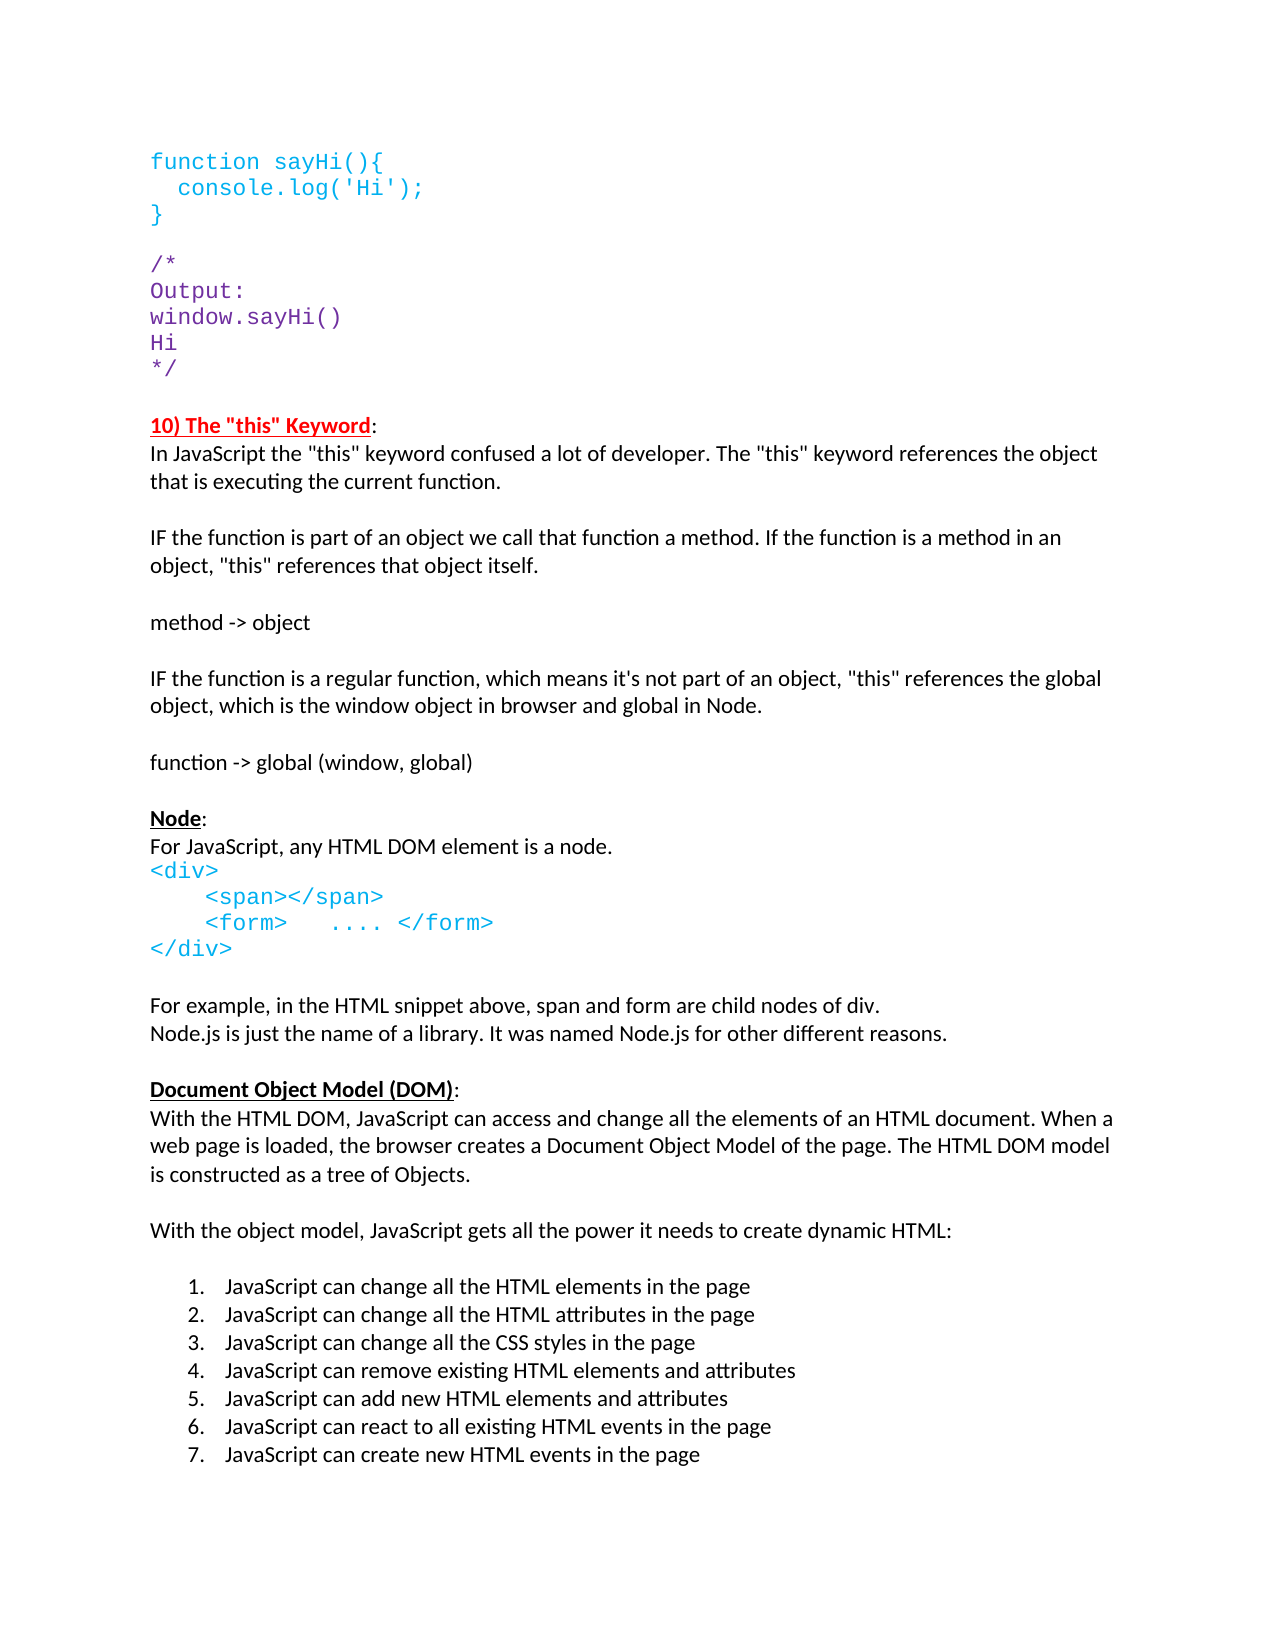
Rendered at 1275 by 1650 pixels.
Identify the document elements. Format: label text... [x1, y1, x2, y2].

text Document Object Model (DOM): [150, 1076, 1125, 1104]
text /* [150, 254, 1125, 280]
text Node.js is just the name of a library. It was named Node.js for other different reasons. [150, 1019, 1125, 1048]
text console.log('Hi'); [150, 176, 1125, 202]
list JavaScript can change all the HTML elements in the page [187, 1272, 1125, 1300]
text */ [150, 357, 1125, 383]
text } [150, 202, 1125, 228]
text <span></span> [150, 886, 1125, 912]
text With the object model, JavaScript gets all the power it needs to create dynamic HTML: [150, 1216, 1125, 1244]
text Hi [150, 332, 1125, 357]
text Output: [150, 280, 1125, 306]
text window.sayHi() [150, 306, 1125, 332]
text method -> object [150, 608, 1125, 636]
text For JavaScript, any HTML DOM element is a node. [150, 832, 1125, 860]
text <form> .... </form> [150, 912, 1125, 938]
text Node: [150, 804, 1125, 832]
text function sayHi(){ [150, 150, 1125, 176]
list JavaScript can remove existing HTML elements and attributes [187, 1356, 1125, 1384]
text IF the function is a regular function, which means it's not part of an object, "this" references the global object, which is the window object in browser and global in Node. [150, 664, 1125, 720]
text IF the function is part of an object we call that function a method. If the function is a method in an object, "this" references that object itself. [150, 523, 1125, 579]
list JavaScript can add new HTML elements and attributes [187, 1384, 1125, 1412]
text </div> [150, 938, 1125, 963]
text For example, in the HTML snippet above, span and form are child nodes of div. [150, 992, 1125, 1019]
text <div> [150, 860, 1125, 886]
list JavaScript can change all the CSS styles in the page [187, 1328, 1125, 1356]
list JavaScript can react to all existing HTML events in the page [187, 1412, 1125, 1440]
text 10) The "this" Keyword: [150, 411, 1125, 439]
text With the HTML DOM, JavaScript can access and change all the elements of an HTML document. When a web page is loaded, the browser creates a Document Object Model of the page. The HTML DOM model is constructed as a tree of Objects. [150, 1104, 1125, 1188]
list JavaScript can create new HTML events in the page [187, 1440, 1125, 1468]
text function -> global (window, global) [150, 748, 1125, 776]
text In JavaScript the "this" keyword confused a lot of developer. The "this" keyword references the object that is executing the current function. [150, 439, 1125, 496]
list JavaScript can change all the HTML attributes in the page [187, 1300, 1125, 1328]
